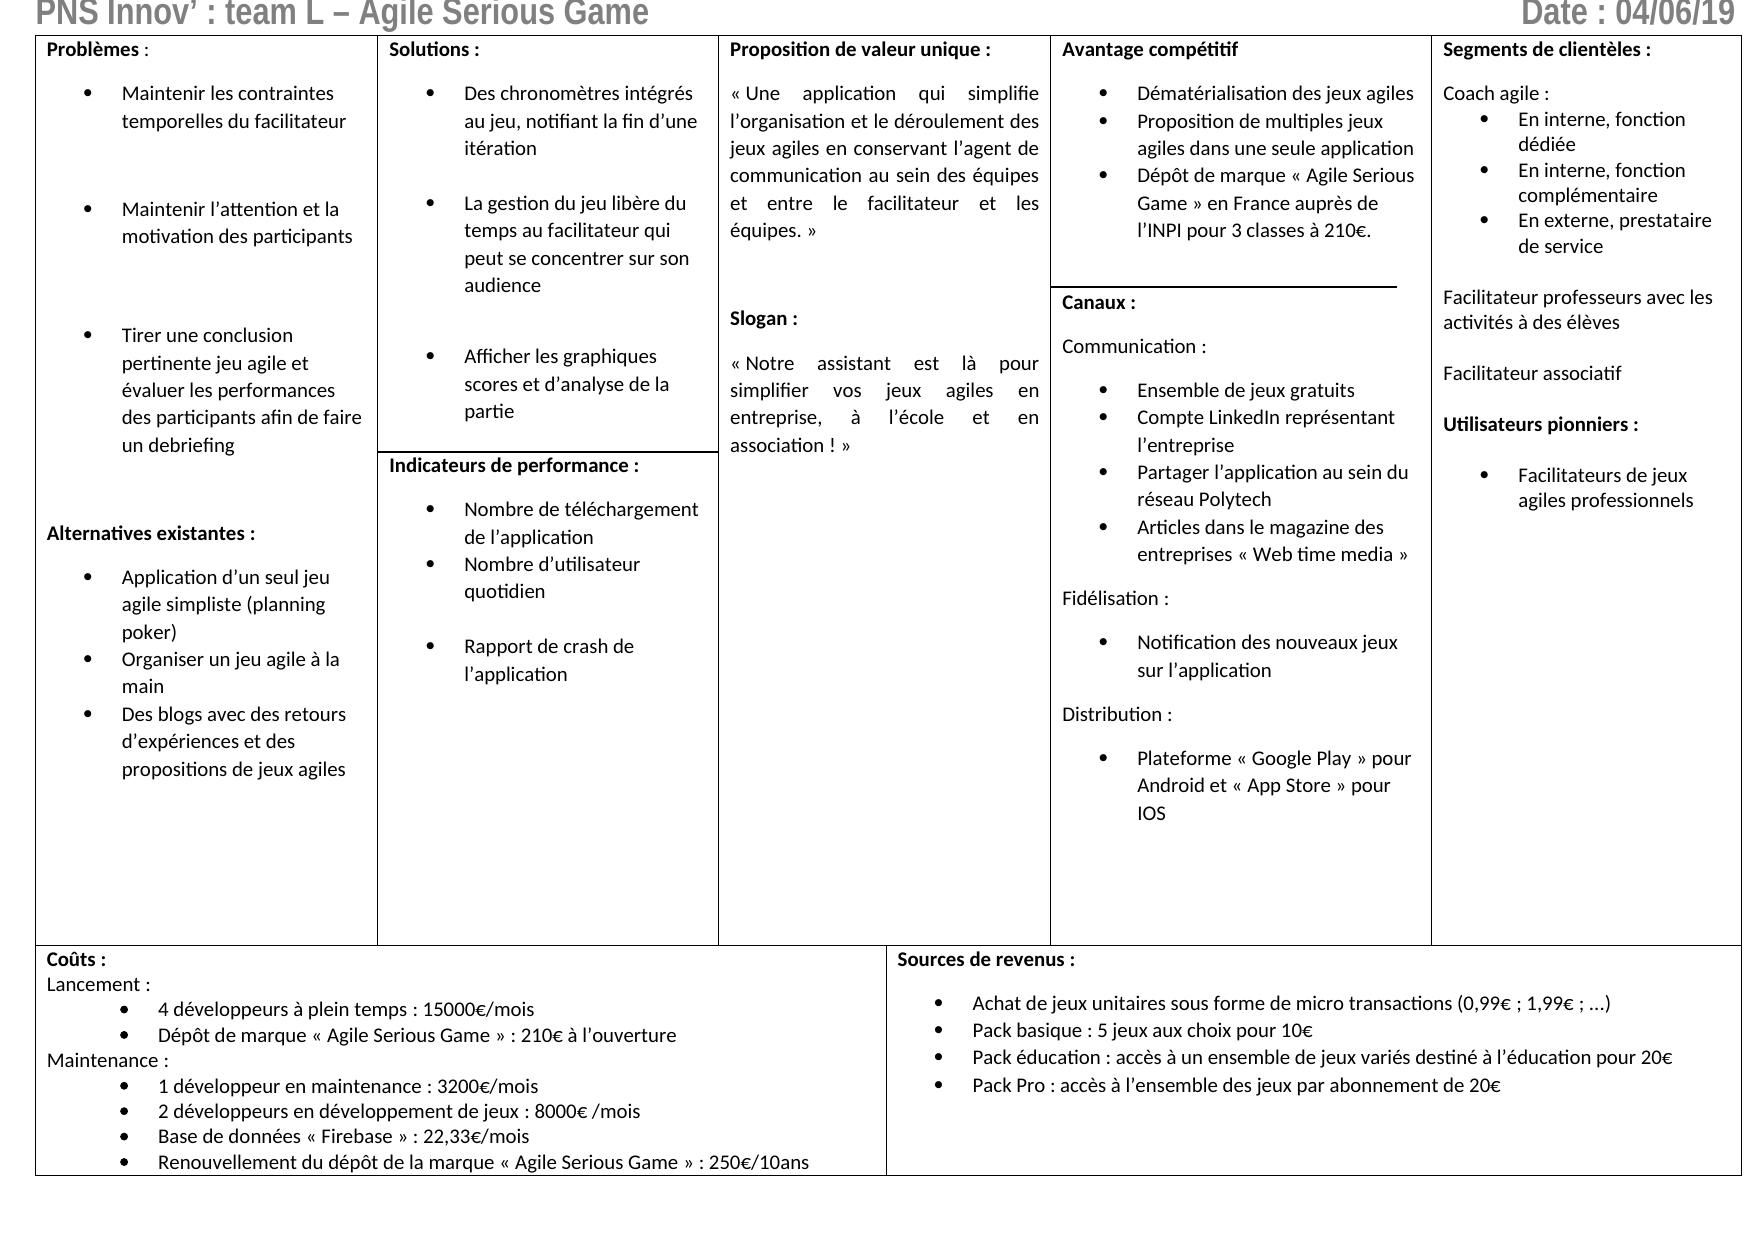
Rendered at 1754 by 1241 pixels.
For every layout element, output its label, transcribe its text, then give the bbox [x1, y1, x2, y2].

table_cell Sources de revenus : Achat de jeux unitaires sous forme de micro transactions (0,99€ ; 1,99€ ; ...) Pack basique : 5 jeux aux choix pour 10€ Pack éducation : accès à un ensemble de jeux variés destiné à l’éducation pour 20€ Pack Pro : accès à l’ensemble des jeux par abonnement de 20€ [887, 946, 1741, 1174]
table_header Proposition de valeur unique : « Une application qui simplifie l’organisation et le déroulement des jeux agiles en conservant l’agent de communication au sein des équipes et entre le facilitateur et les équipes. » Slogan : « Notre assistant est là pour simplifier vos jeux agiles en entreprise, à l’école et en association ! » [719, 36, 1050, 945]
table_header Segments de clientèles : Coach agile : En interne, fonction dédiée En interne, fonction complémentaire En externe, prestataire de service Facilitateur professeurs avec les activités à des élèves Facilitateur associatif Utilisateurs pionniers : Facilitateurs de jeux agiles professionnels [1432, 36, 1741, 945]
table_header Avantage compétitif Dématérialisation des jeux agiles Proposition de multiples jeux agiles dans une seule application Dépôt de marque « Agile Serious Game » en France auprès de l’INPI pour 3 classes à 210€. Canaux : Communication : Ensemble de jeux gratuits Compte LinkedIn représentant l’entreprise Partager l’application au sein du réseau Polytech Articles dans le magazine des entreprises « Web time media » Fidélisation : Notification des nouveaux jeux sur l’application Distribution : Plateforme « Google Play » pour Android et « App Store » pour IOS [1051, 36, 1431, 945]
table_cell Coûts : Lancement : 4 développeurs à plein temps : 15000€/mois Dépôt de marque « Agile Serious Game » : 210€ à l’ouverture Maintenance : 1 développeur en maintenance : 3200€/mois 2 développeurs en développement de jeux : 8000€ /mois Base de données « Firebase » : 22,33€/mois Renouvellement du dépôt de la marque « Agile Serious Game » : 250€/10ans [36, 946, 886, 1174]
table_header Problèmes : Maintenir les contraintes temporelles du facilitateur Maintenir l’attention et la motivation des participants Tirer une conclusion pertinente jeu agile et évaluer les performances des participants afin de faire un debriefing Alternatives existantes : Application d’un seul jeu agile simpliste (planning poker) Organiser un jeu agile à la main Des blogs avec des retours d’expériences et des propositions de jeux agiles [36, 36, 377, 945]
table_cell Indicateurs de performance : Nombre de téléchargement de l’application Nombre d’utilisateur quotidien Rapport de crash de l’application [378, 453, 718, 945]
table_header Solutions : Des chronomètres intégrés au jeu, notifiant la fin d’une itération La gestion du jeu libère du temps au facilitateur qui peut se concentrer sur son audience Afficher les graphiques scores et d’analyse de la partie [378, 36, 718, 451]
